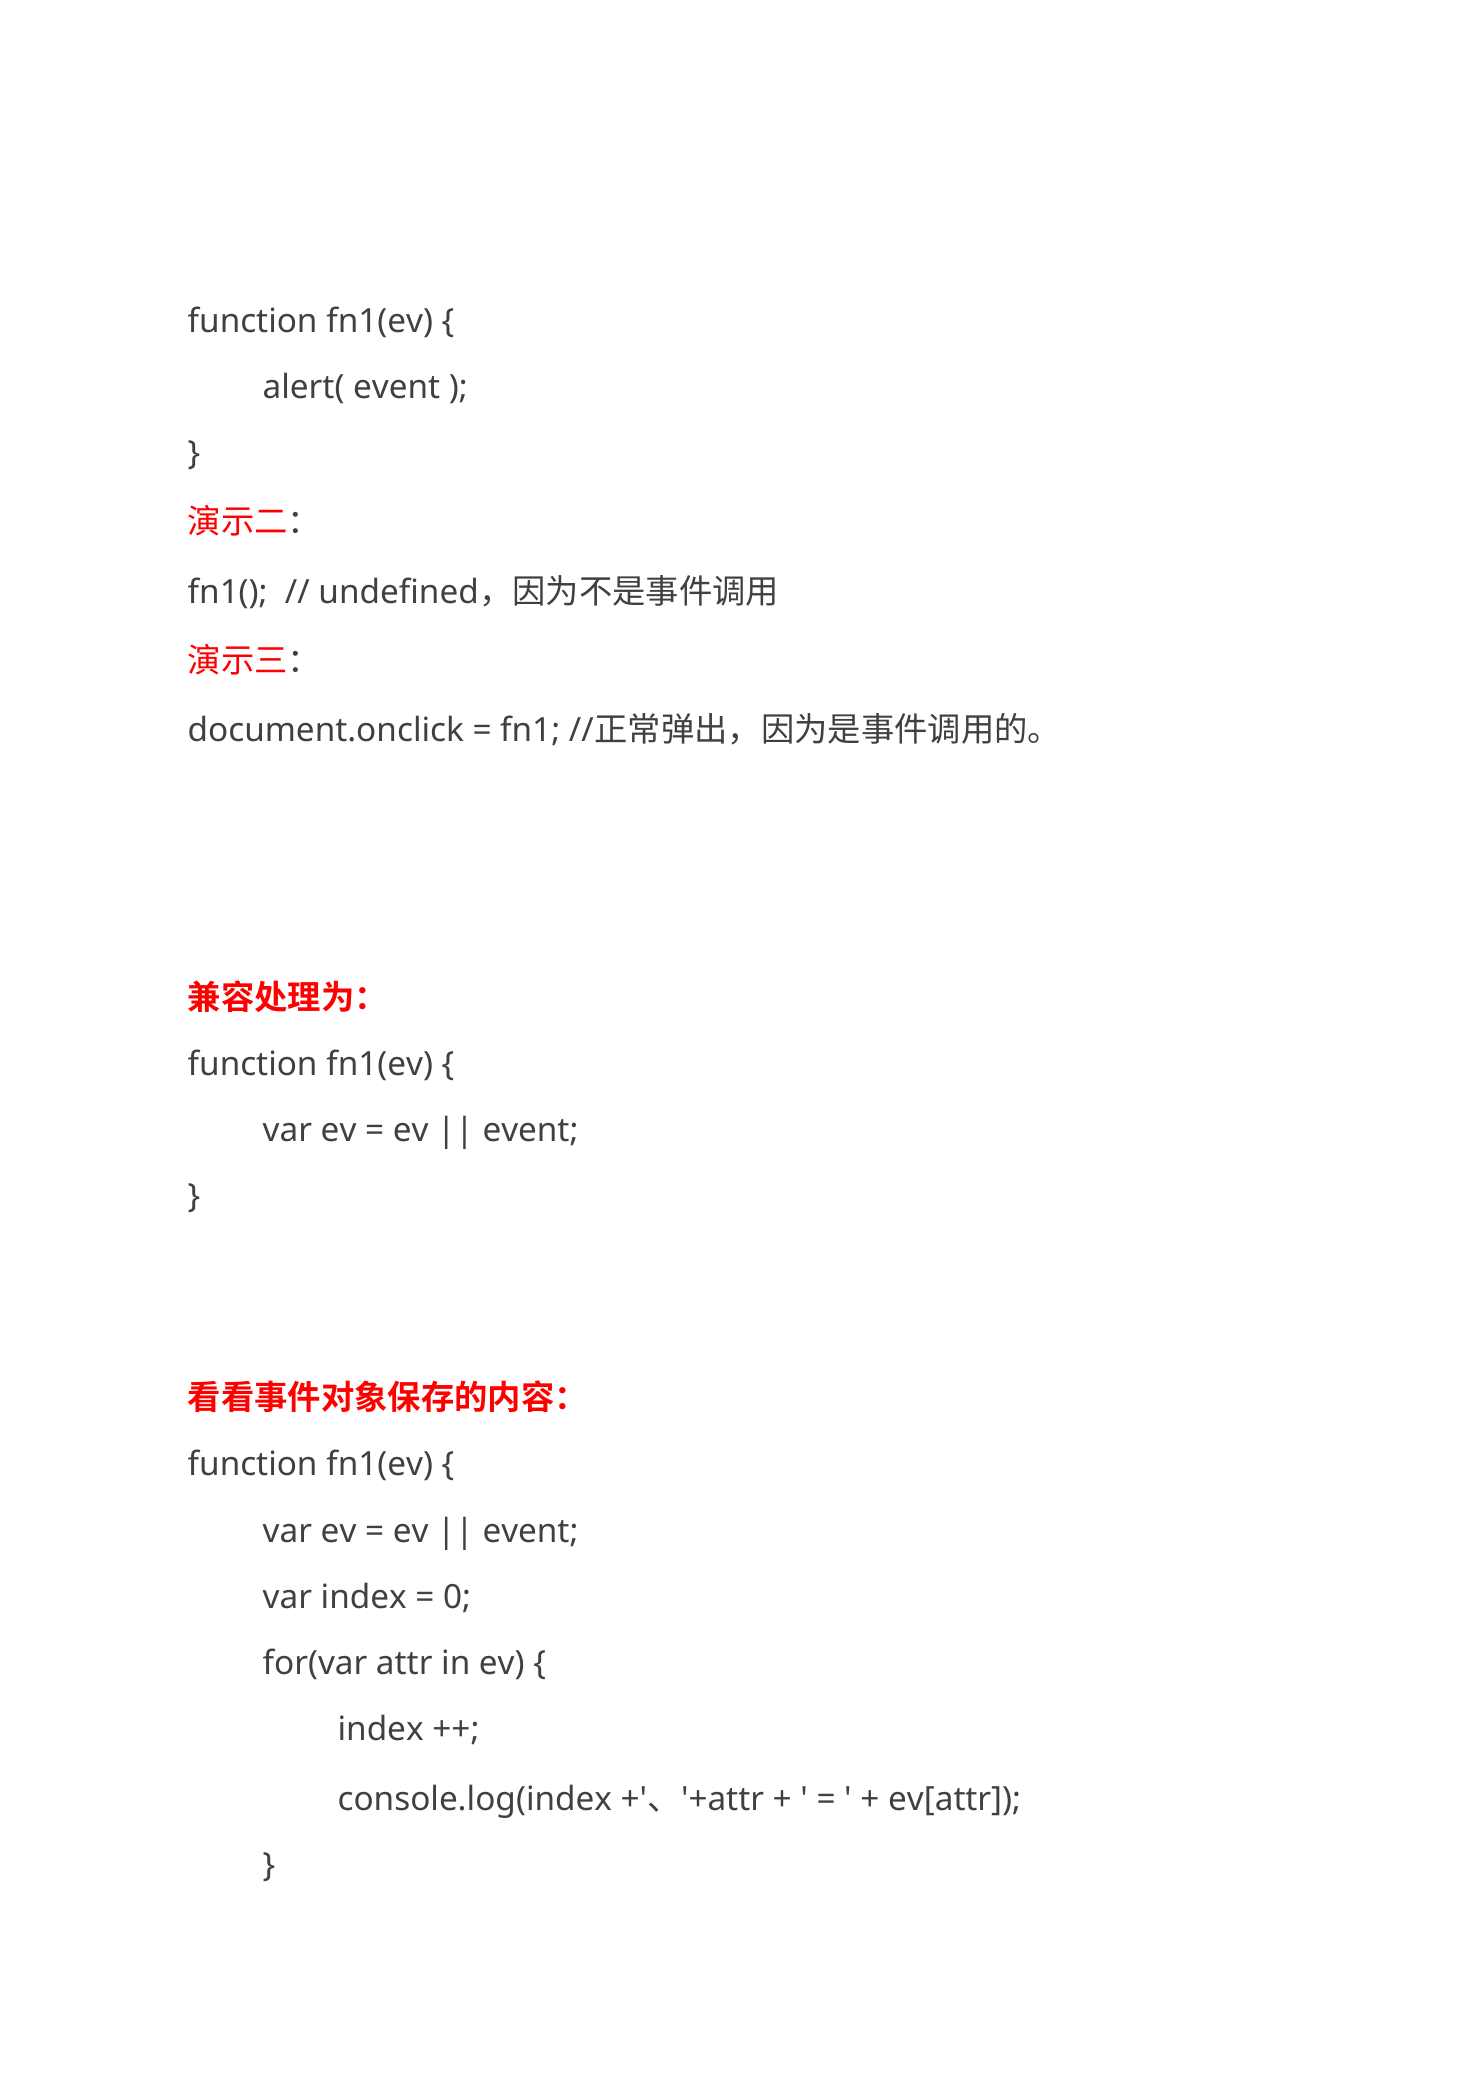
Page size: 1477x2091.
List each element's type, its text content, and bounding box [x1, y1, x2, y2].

text 兼容处理为： [187, 971, 1289, 1019]
text function fn1(ev) { [187, 1440, 1289, 1486]
text index ++; [187, 1705, 1289, 1751]
text } [187, 1841, 1289, 1886]
text var index = 0; [187, 1573, 1289, 1618]
text var ev = ev || event; [187, 1106, 1289, 1151]
text for(var attr in ev) { [187, 1639, 1289, 1684]
text } [187, 1172, 1289, 1218]
text console.log(index +'、'+attr + ' = ' + ev[attr]); [187, 1771, 1289, 1820]
text document.onclick = fn1; //正常弹出，因为是事件调用的。 [187, 703, 1289, 751]
text } [187, 429, 1289, 474]
text var ev = ev || event; [187, 1506, 1289, 1552]
text 演示二： [187, 495, 1289, 543]
text alert( event ); [187, 363, 1289, 408]
text function fn1(ev) { [187, 297, 1289, 342]
text function fn1(ev) { [187, 1040, 1289, 1085]
text 看看事件对象保存的内容： [187, 1371, 1289, 1419]
text 演示三： [187, 634, 1289, 682]
text fn1(); // undefined，因为不是事件调用 [187, 564, 1289, 613]
